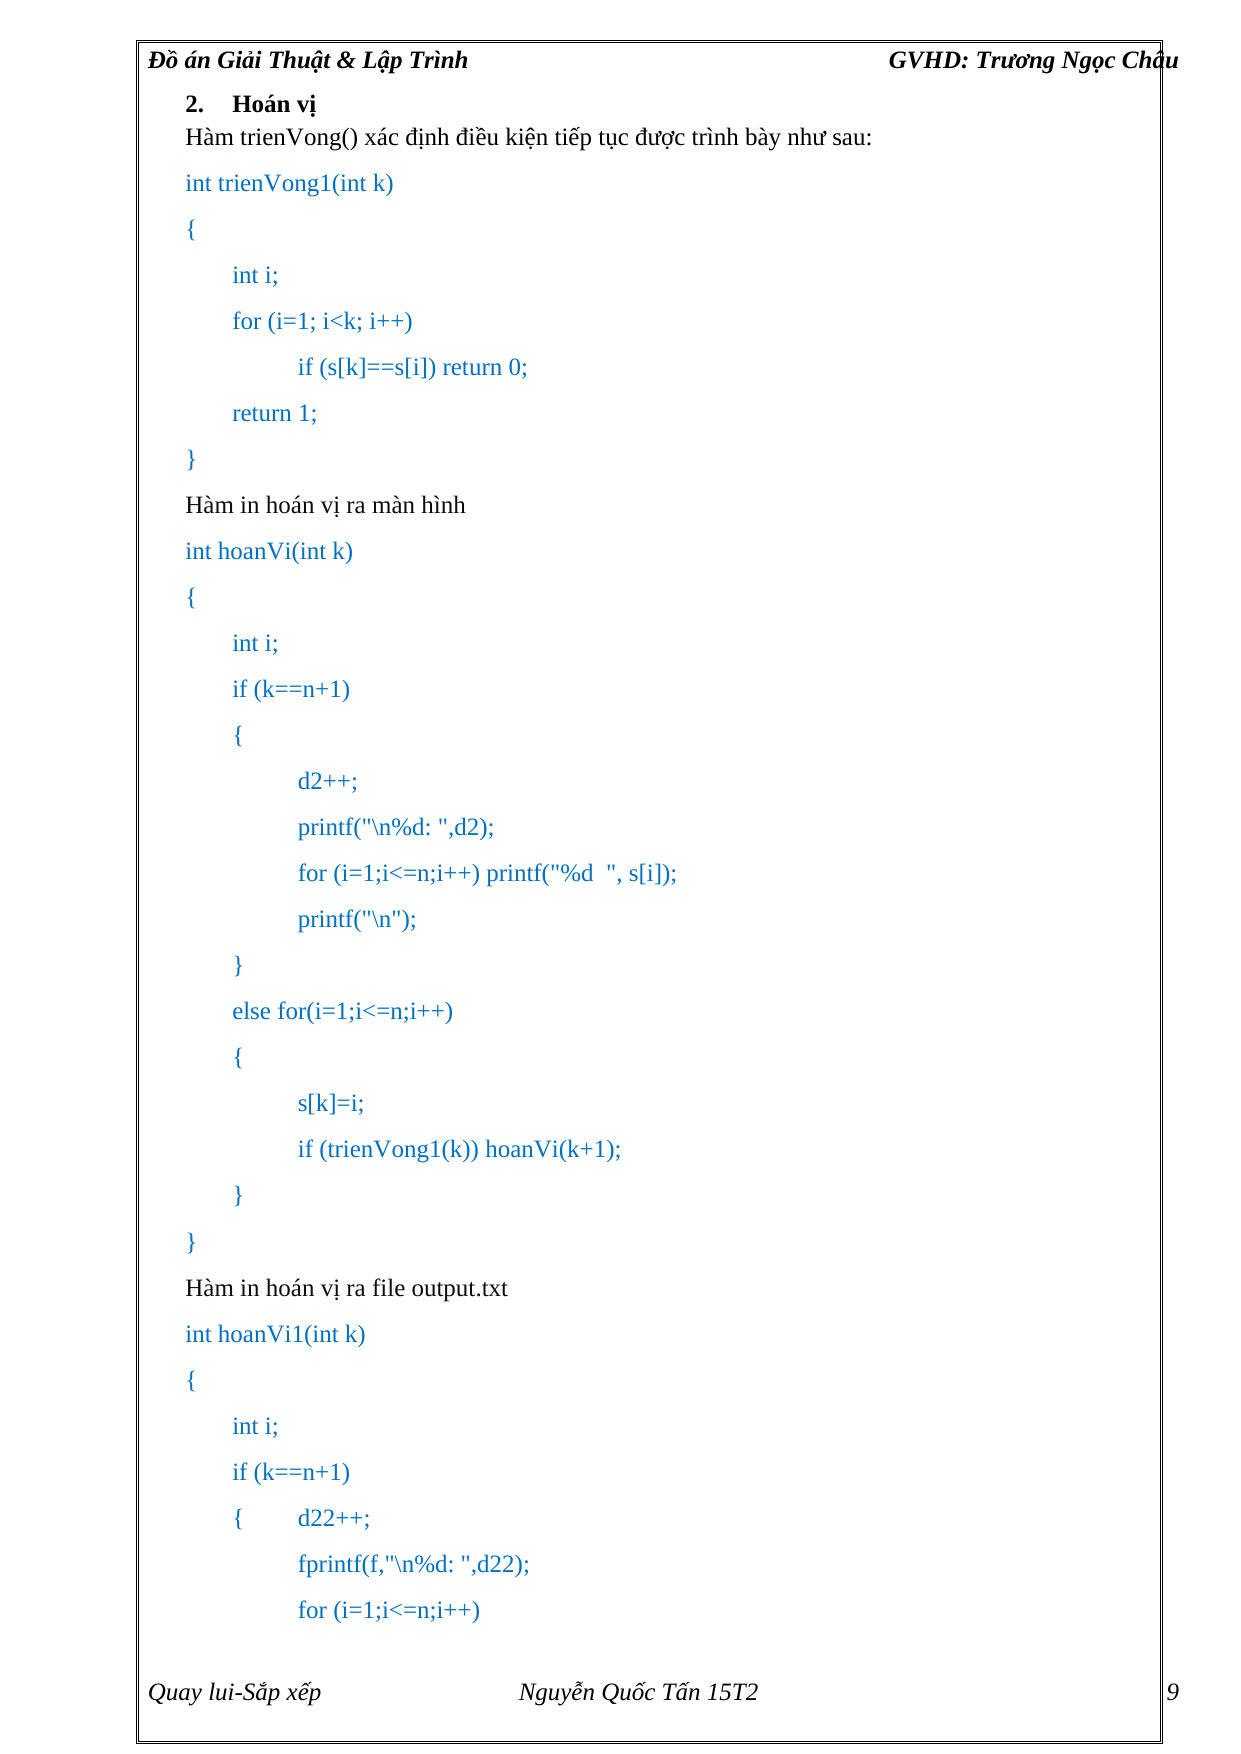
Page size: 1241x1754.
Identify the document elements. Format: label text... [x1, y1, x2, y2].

text printf("\n%d: ",d2); [148, 812, 1152, 841]
text } [148, 950, 1152, 979]
text Hàm trienVong() xác định điều kiện tiếp tục được trình bày như sau: [148, 122, 1152, 150]
text int i; [148, 1411, 1152, 1439]
text { [148, 720, 1152, 749]
text if (trienVong1(k)) hoanVi(k+1); [148, 1134, 1152, 1163]
text printf("\n"); [148, 904, 1152, 933]
text Hàm in hoán vị ra màn hình [148, 490, 1152, 519]
text return 1; [148, 398, 1152, 427]
text for (i=1; i<k; i++) [148, 306, 1152, 334]
text int i; [148, 628, 1152, 657]
text for (i=1;i<=n;i++) [148, 1595, 1152, 1624]
text if (s[k]==s[i]) return 0; [148, 352, 1152, 381]
text { [148, 582, 1152, 611]
text for (i=1;i<=n;i++) printf("%d ", s[i]); [148, 858, 1152, 887]
text fprintf(f,"\n%d: ",d22); [148, 1549, 1152, 1578]
text s[k]=i; [148, 1088, 1152, 1117]
text } [148, 1227, 1152, 1255]
text } [148, 444, 1152, 473]
text Hàm in hoán vị ra file output.txt [148, 1273, 1152, 1301]
text { [148, 214, 1152, 242]
text { [148, 1365, 1152, 1393]
text int i; [148, 260, 1152, 288]
text if (k==n+1) [148, 1457, 1152, 1486]
list Hoán vị [148, 89, 1152, 117]
text int hoanVi1(int k) [148, 1319, 1152, 1347]
text { d22++; [148, 1503, 1152, 1532]
text int trienVong1(int k) [148, 168, 1152, 196]
text d2++; [148, 766, 1152, 795]
text else for(i=1;i<=n;i++) [148, 996, 1152, 1025]
text } [148, 1181, 1152, 1209]
text if (k==n+1) [148, 674, 1152, 703]
text { [148, 1042, 1152, 1071]
text int hoanVi(int k) [148, 536, 1152, 565]
